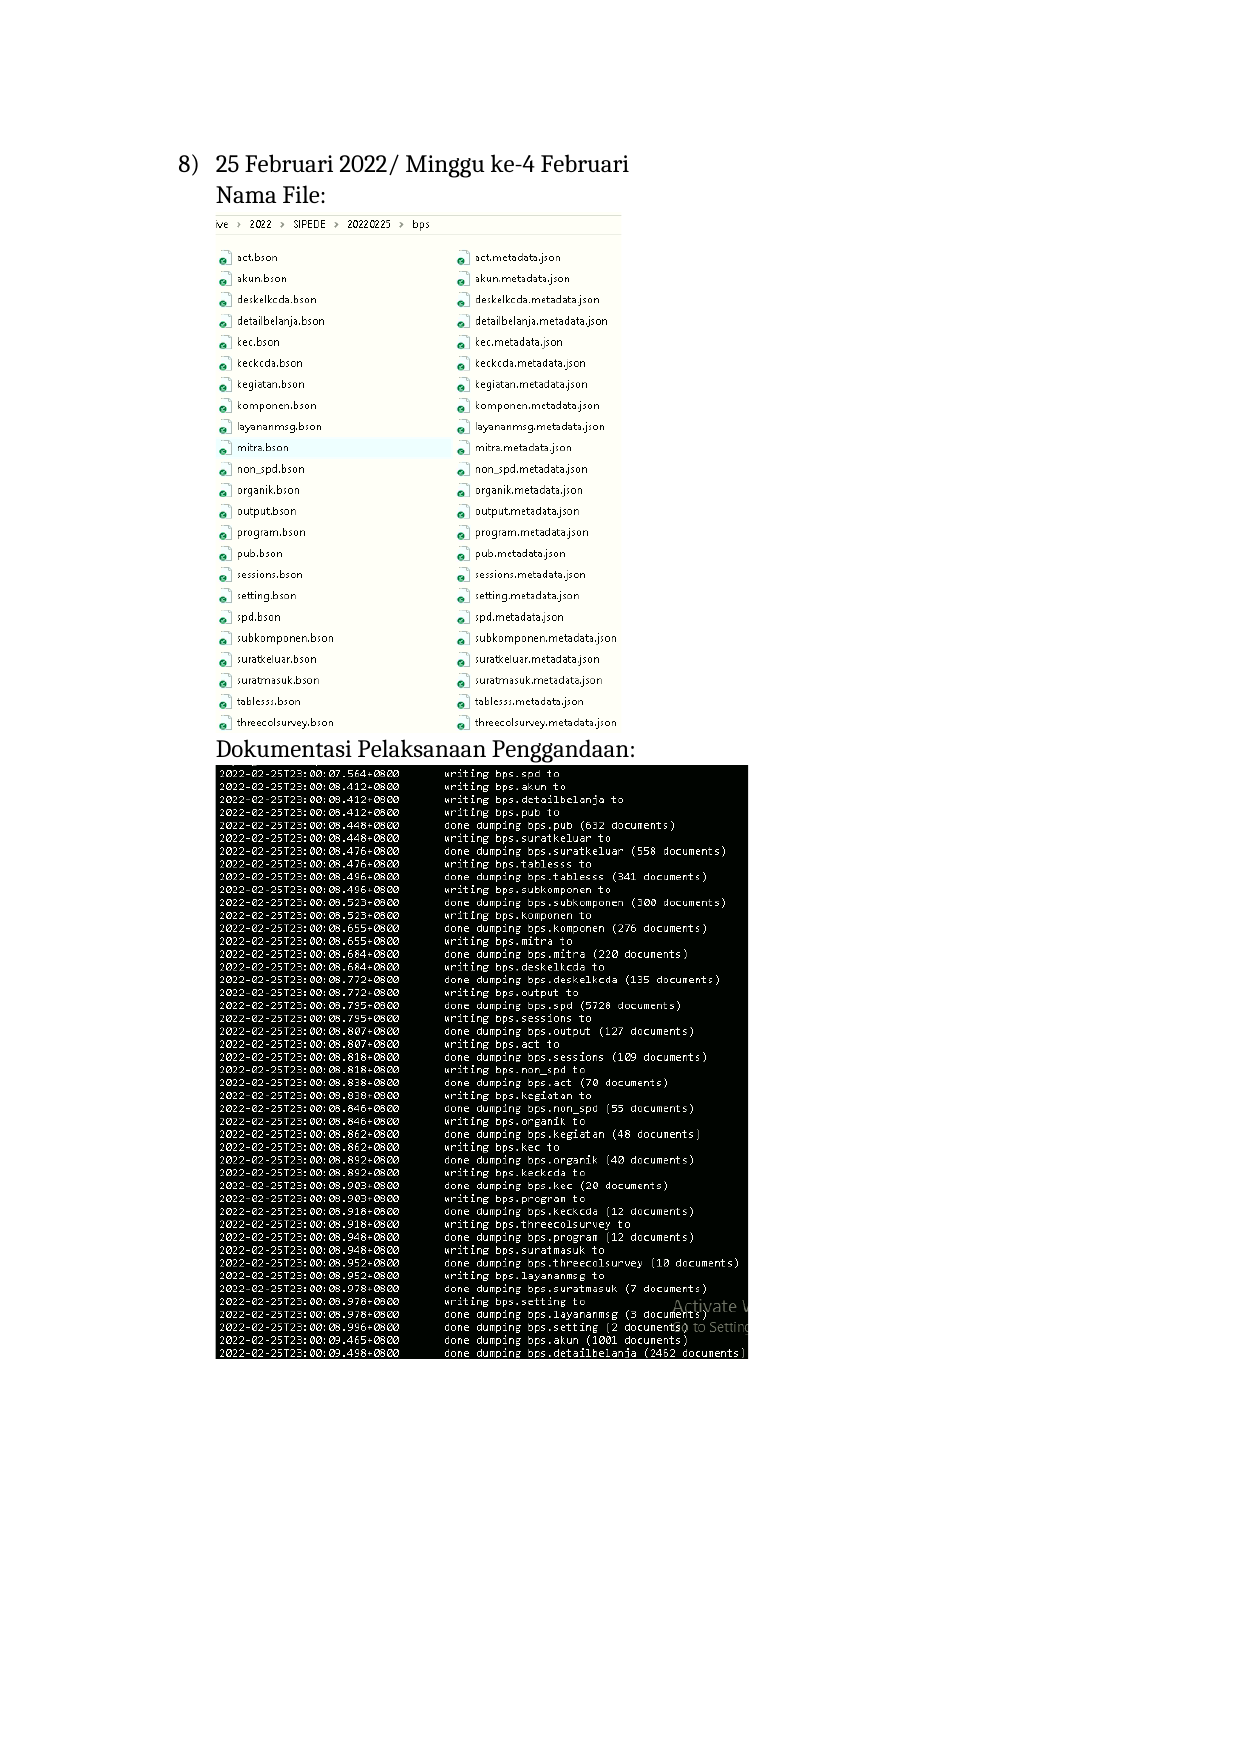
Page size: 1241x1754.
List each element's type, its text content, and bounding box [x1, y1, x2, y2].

list Dokumentasi Pelaksanaan Penggandaan: [216, 735, 1090, 763]
list 25 Februari 2022/ Minggu ke-4 Februari [178, 150, 1090, 179]
picture [215, 212, 622, 733]
picture [215, 765, 749, 1359]
list Nama File: [216, 181, 1090, 210]
